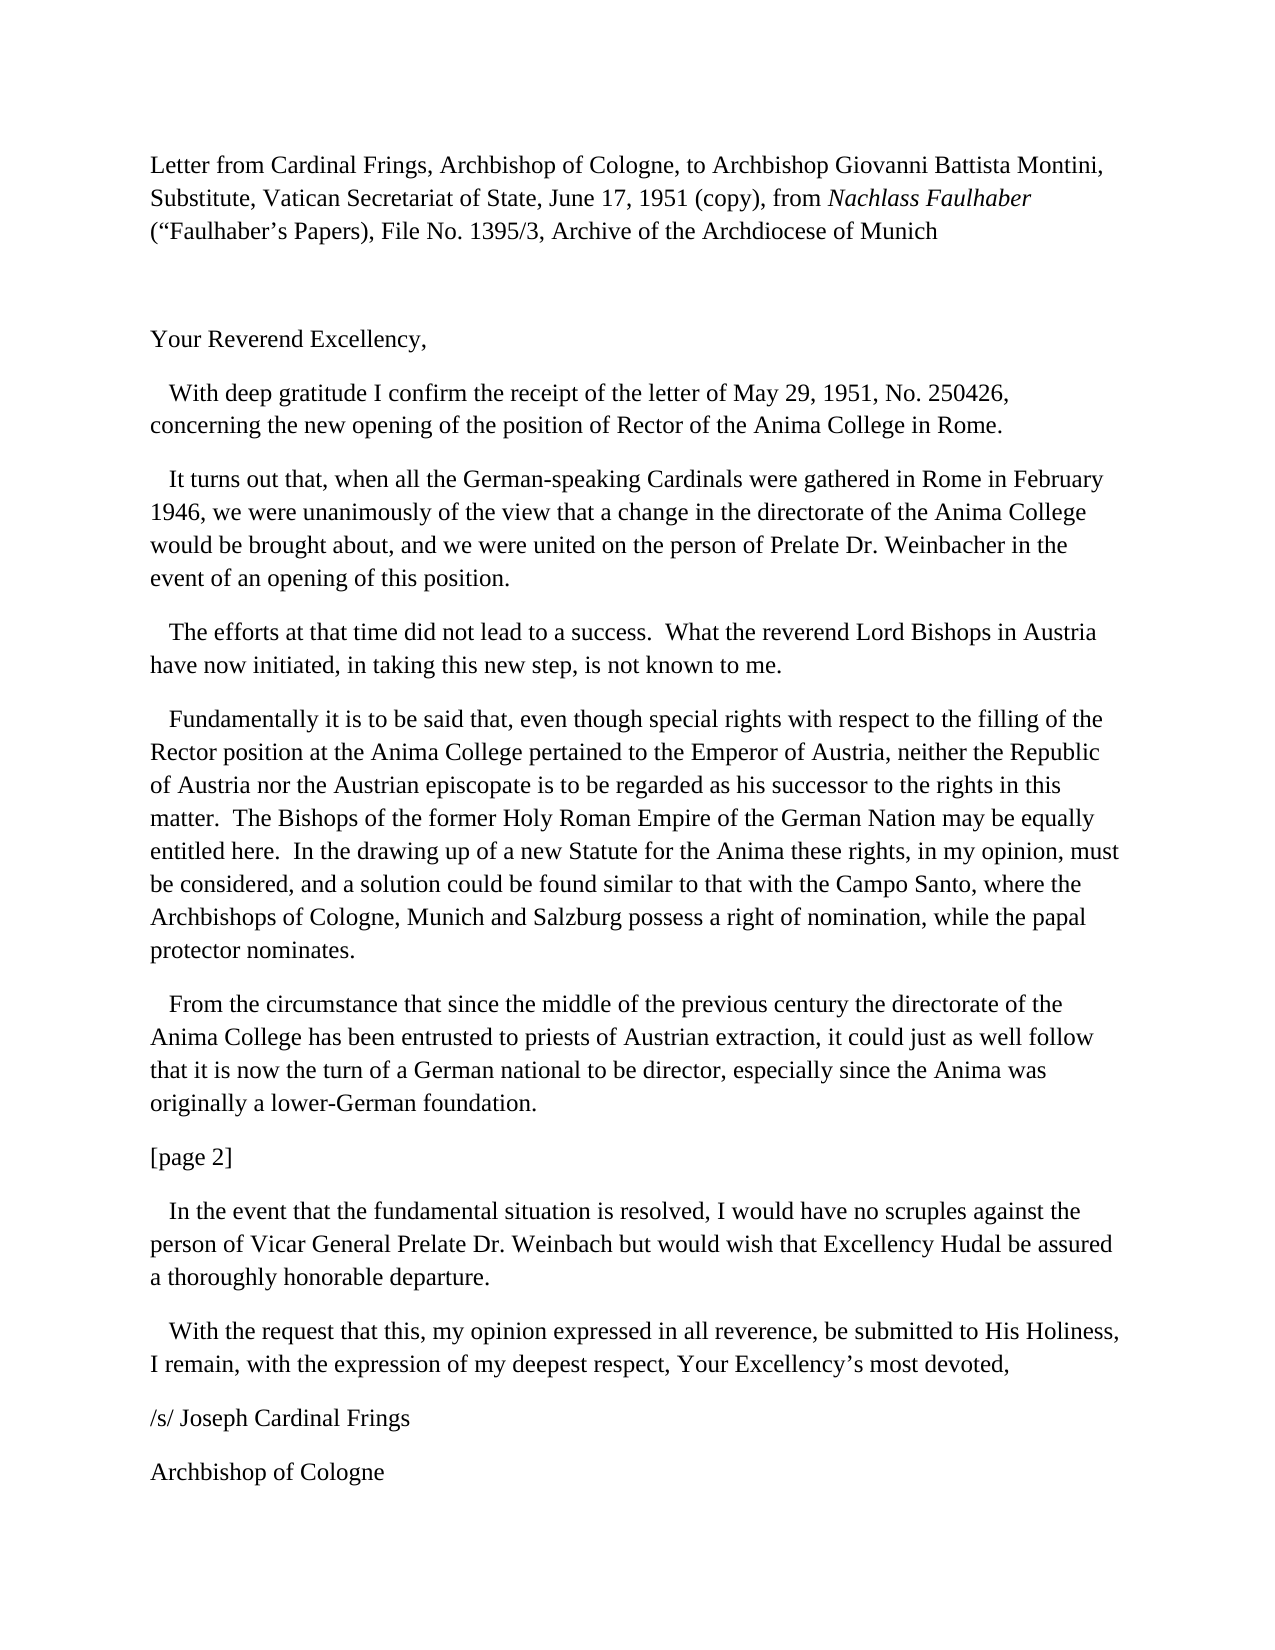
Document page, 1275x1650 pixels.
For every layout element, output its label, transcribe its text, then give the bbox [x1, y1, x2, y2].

text /s/ Joseph Cardinal Frings [150, 1403, 1125, 1432]
text It turns out that, when all the German-speaking Cardinals were gathered in Rome in February 1946, we were unanimously of the view that a change in the directorate of the Anima College would be brought about, and we were united on the person of Prelate Dr. Weinbacher in the event of an opening of this position. [150, 464, 1125, 592]
text In the event that the fundamental situation is resolved, I would have no scruples against the person of Vicar General Prelate Dr. Weinbach but would wish that Excellency Hudal be assured a thoroughly honorable departure. [150, 1196, 1125, 1291]
text With deep gratitude I confirm the receipt of the letter of May 29, 1951, No. 250426, concerning the new opening of the position of Rector of the Anima College in Rome. [150, 378, 1125, 439]
text Archbishop of Cologne [150, 1457, 1125, 1485]
text With the request that this, my opinion expressed in all reverence, be submitted to His Holiness, I remain, with the expression of my deepest respect, Your Excellency’s most devoted, [150, 1316, 1125, 1378]
text From the circumstance that since the middle of the previous century the directorate of the Anima College has been entrusted to priests of Austrian extraction, it could just as well follow that it is now the turn of a German national to be director, especially since the Anima was originally a lower-German foundation. [150, 989, 1125, 1117]
text Your Reverend Excellency, [150, 324, 1125, 352]
text Letter from Cardinal Frings, Archbishop of Cologne, to Archbishop Giovanni Battista Montini, Substitute, Vatican Secretariat of State, June 17, 1951 (copy), from Nachlass Faulhaber (“Faulhaber’s Papers), File No. 1395/3, Archive of the Archdiocese of Munich [150, 150, 1125, 245]
text [page 2] [150, 1142, 1125, 1171]
text The efforts at that time did not lead to a success. What the reverend Lord Bishops in Austria have now initiated, in taking this new step, is not known to me. [150, 617, 1125, 679]
text Fundamentally it is to be said that, even though special rights with respect to the filling of the Rector position at the Anima College pertained to the Emperor of Austria, neither the Republic of Austria nor the Austrian episcopate is to be regarded as his successor to the rights in this matter. The Bishops of the former Holy Roman Empire of the German Nation may be equally entitled here. In the drawing up of a new Statute for the Anima these rights, in my opinion, must be considered, and a solution could be found similar to that with the Campo Santo, where the Archbishops of Cologne, Munich and Salzburg possess a right of nomination, while the papal protector nominates. [150, 704, 1125, 964]
